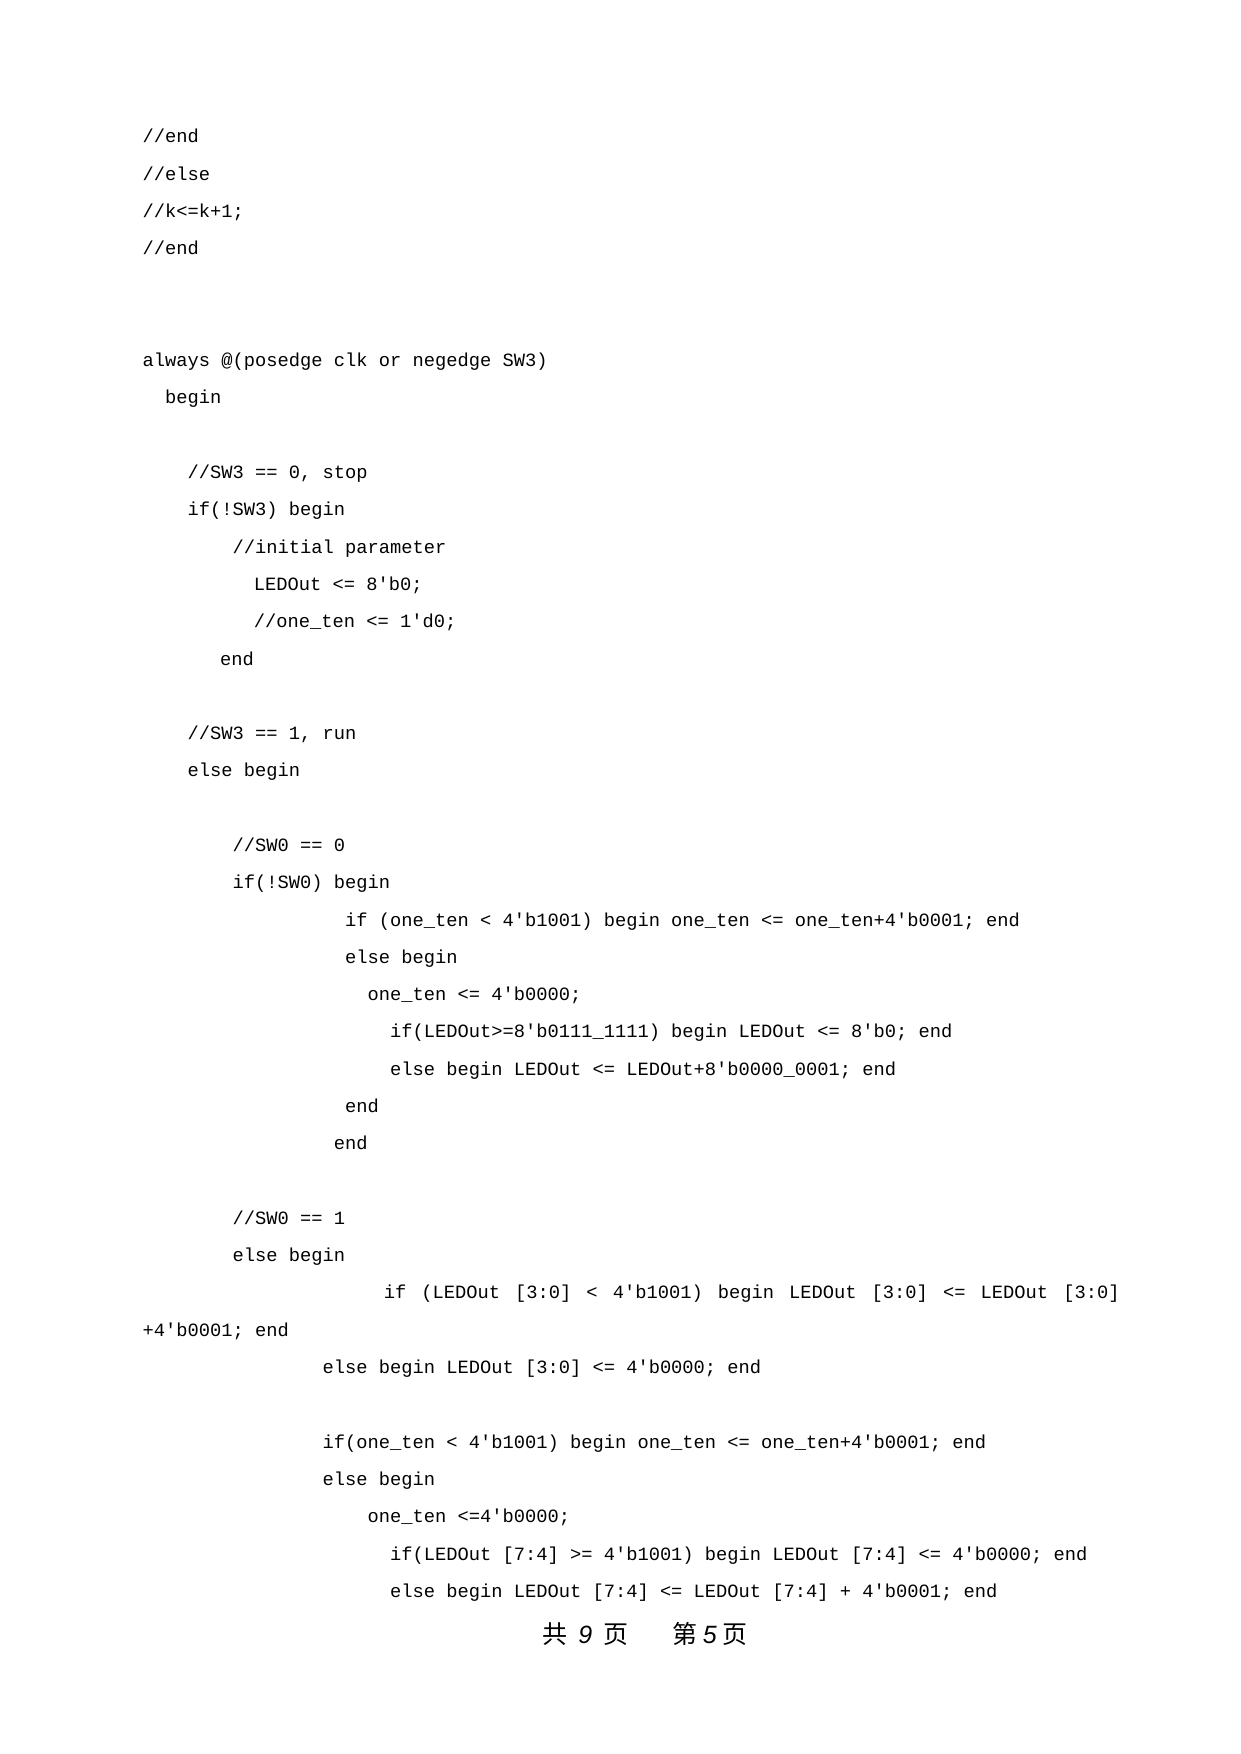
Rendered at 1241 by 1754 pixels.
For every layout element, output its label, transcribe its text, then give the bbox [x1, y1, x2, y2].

text if (LEDOut [3:0] < 4'b1001) begin LEDOut [3:0] <= LEDOut [3:0] +4'b0001; end [142, 1275, 1121, 1350]
text //end [142, 231, 1121, 268]
text begin [142, 380, 1121, 418]
text //k<=k+1; [142, 194, 1121, 231]
text else begin [142, 940, 1121, 977]
text if(LEDOut>=8'b0111_1111) begin LEDOut <= 8'b0; end [142, 1014, 1121, 1052]
text //SW0 == 1 [142, 1201, 1121, 1238]
text end [142, 641, 1121, 679]
text else begin [142, 753, 1121, 791]
text end [142, 1089, 1121, 1126]
text else begin LEDOut [3:0] <= 4'b0000; end [142, 1350, 1121, 1387]
text //one_ten <= 1'd0; [142, 604, 1121, 641]
text else begin [142, 1238, 1121, 1275]
text if(LEDOut [7:4] >= 4'b1001) begin LEDOut [7:4] <= 4'b0000; end [142, 1536, 1121, 1574]
text //else [142, 157, 1121, 194]
text //SW0 == 0 [142, 828, 1121, 865]
text if(!SW0) begin [142, 865, 1121, 902]
text //end [142, 119, 1121, 157]
text end [142, 1126, 1121, 1163]
text one_ten <=4'b0000; [142, 1499, 1121, 1536]
text if(!SW3) begin [142, 492, 1121, 529]
text if(one_ten < 4'b1001) begin one_ten <= one_ten+4'b0001; end [142, 1424, 1121, 1462]
text one_ten <= 4'b0000; [142, 977, 1121, 1014]
text if (one_ten < 4'b1001) begin one_ten <= one_ten+4'b0001; end [142, 902, 1121, 940]
text else begin LEDOut [7:4] <= LEDOut [7:4] + 4'b0001; end [142, 1574, 1121, 1611]
text else begin LEDOut <= LEDOut+8'b0000_0001; end [142, 1052, 1121, 1089]
text else begin [142, 1462, 1121, 1499]
text //SW3 == 0, stop [142, 455, 1121, 492]
text always @(posedge clk or negedge SW3) [142, 343, 1121, 380]
text //SW3 == 1, run [142, 716, 1121, 753]
text LEDOut <= 8'b0; [142, 567, 1121, 604]
text //initial parameter [142, 529, 1121, 567]
